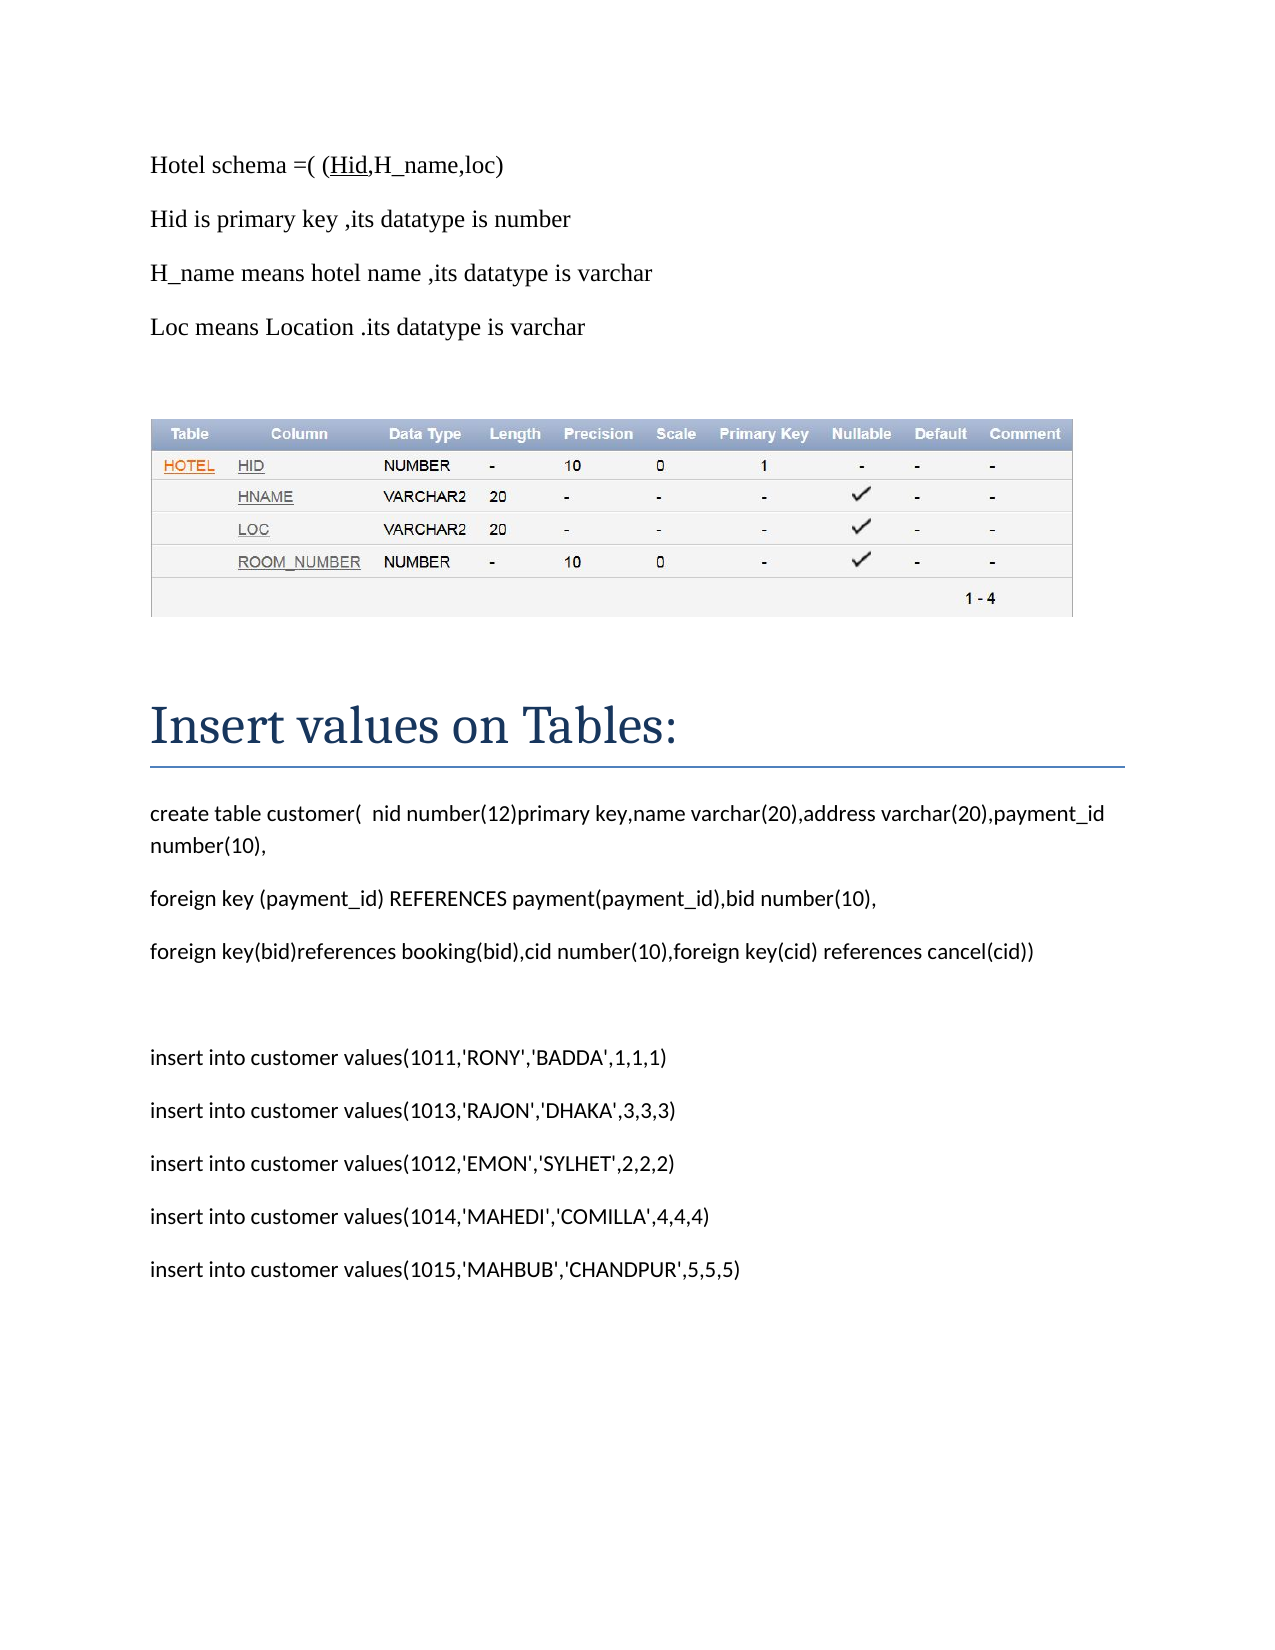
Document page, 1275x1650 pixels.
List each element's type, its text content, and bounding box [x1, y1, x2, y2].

text foreign key(bid)references booking(bid),cid number(10),foreign key(cid) references cancel(cid)) [150, 937, 1125, 965]
picture [150, 419, 1124, 617]
text H_name means hotel name ,its datatype is varchar [150, 258, 1125, 286]
text Hid is primary key ,its datatype is number [150, 204, 1125, 233]
text Hotel schema =( (Hid,H_name,loc) [150, 150, 1125, 179]
text insert into customer values(1012,'EMON','SYLHET',2,2,2) [150, 1149, 1125, 1177]
text Loc means Location .its datatype is varchar [150, 312, 1125, 340]
text insert into customer values(1013,'RAJON','DHAKA',3,3,3) [150, 1096, 1125, 1124]
text insert into customer values(1011,'RONY','BADDA',1,1,1) [150, 1043, 1125, 1071]
text foreign key (payment_id) REFERENCES payment(payment_id),bid number(10), [150, 884, 1125, 912]
title Insert values on Tables: [150, 695, 1125, 766]
text insert into customer values(1014,'MAHEDI','COMILLA',4,4,4) [150, 1202, 1125, 1230]
text insert into customer values(1015,'MAHBUB','CHANDPUR',5,5,5) [150, 1255, 1125, 1283]
text create table customer( nid number(12)primary key,name varchar(20),address varchar(20),payment_id number(10), [150, 799, 1125, 859]
